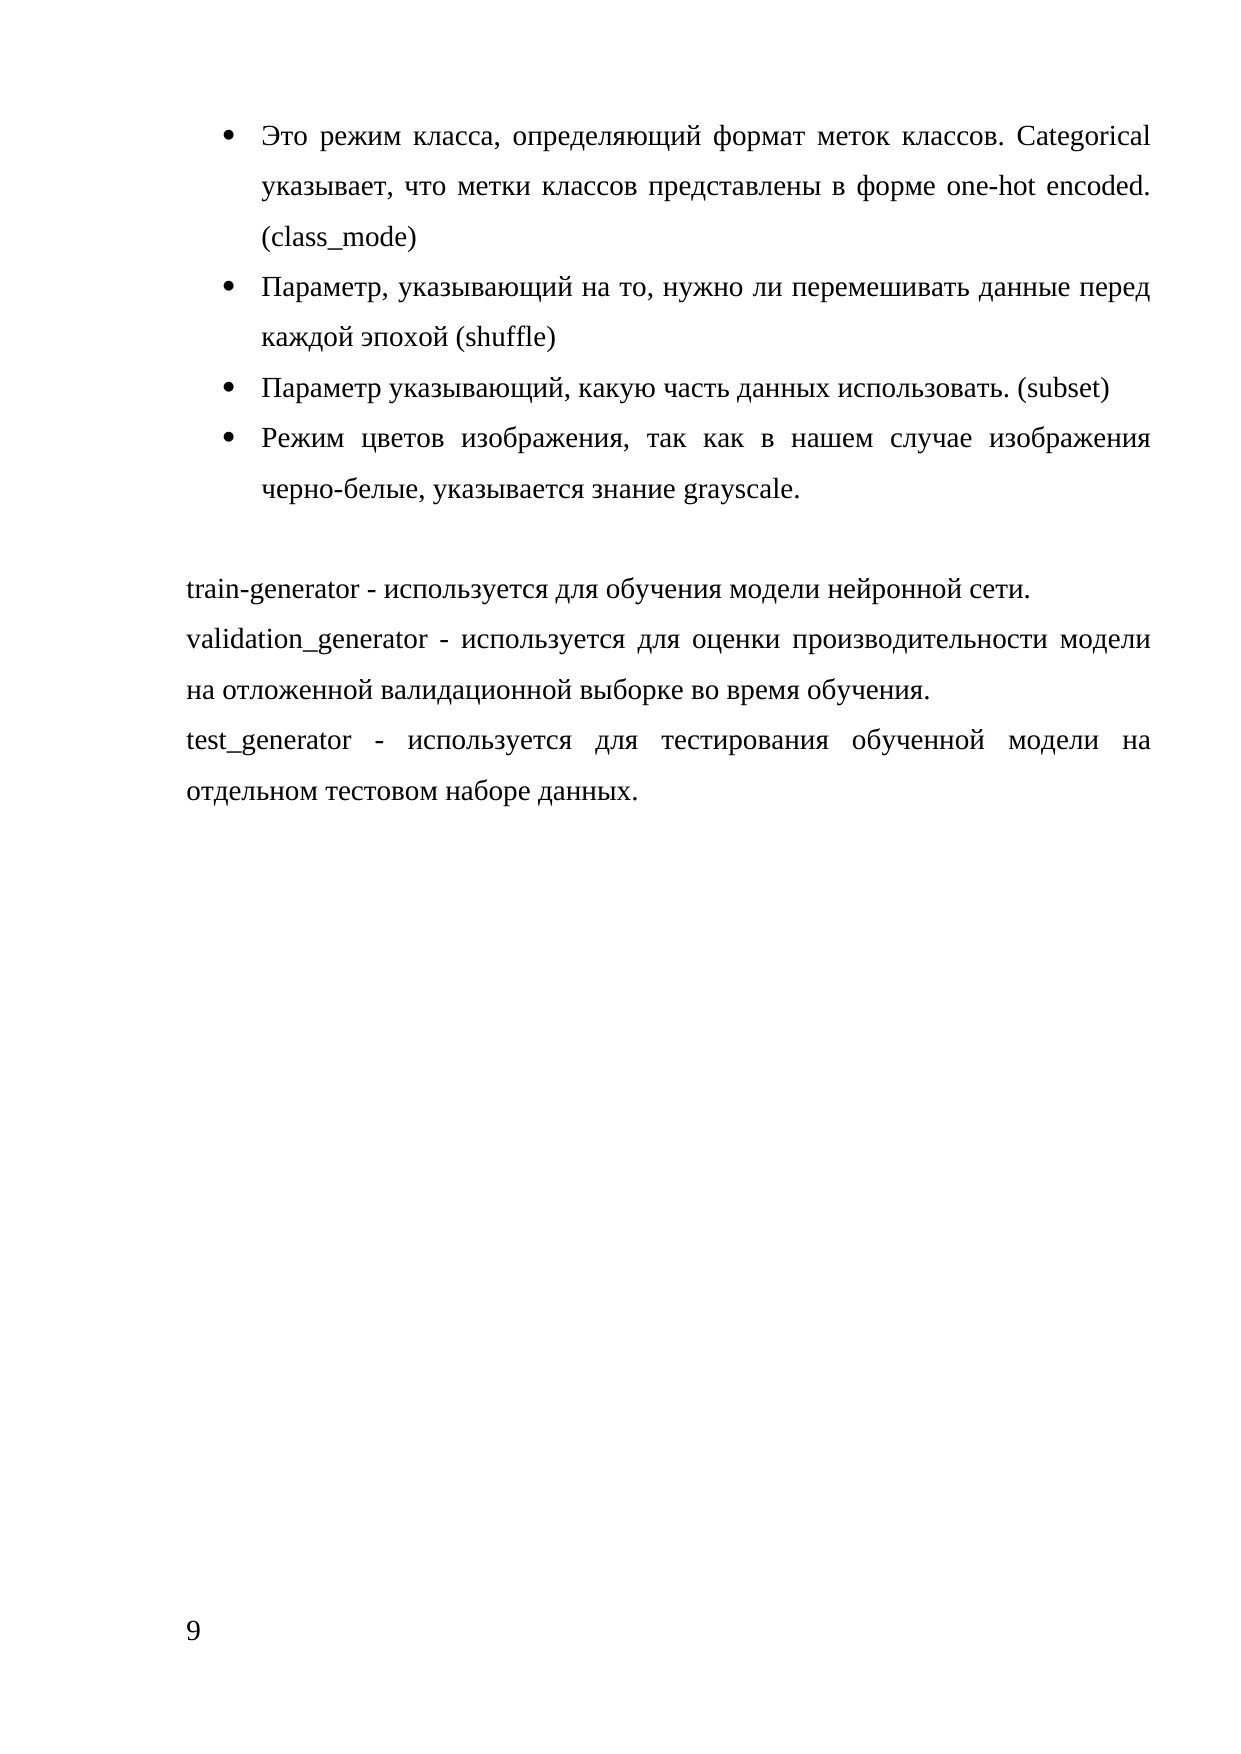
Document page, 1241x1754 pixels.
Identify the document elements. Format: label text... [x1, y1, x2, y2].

list Это режим класса, определяющий формат меток классов. Categorical указывает, что метки классов представлены в форме one-hot encoded. (class_mode) [224, 118, 1152, 252]
list validation_generator - используется для оценки производительности модели на отложенной валидационной выборке во время обучения. [186, 622, 1152, 706]
list Параметр указывающий, какую часть данных использовать. (subset) [224, 370, 1152, 403]
list test_generator - используется для тестирования обученной модели на отдельном тестовом наборе данных. [186, 722, 1152, 806]
list train-generator - используется для обучения модели нейронной сети. [186, 571, 1152, 605]
list Параметр, указывающий на то, нужно ли перемешивать данные перед каждой эпохой (shuffle) [224, 269, 1152, 353]
list Режим цветов изображения, так как в нашем случае изображения черно-белые, указывается знание grayscale. [224, 420, 1152, 504]
